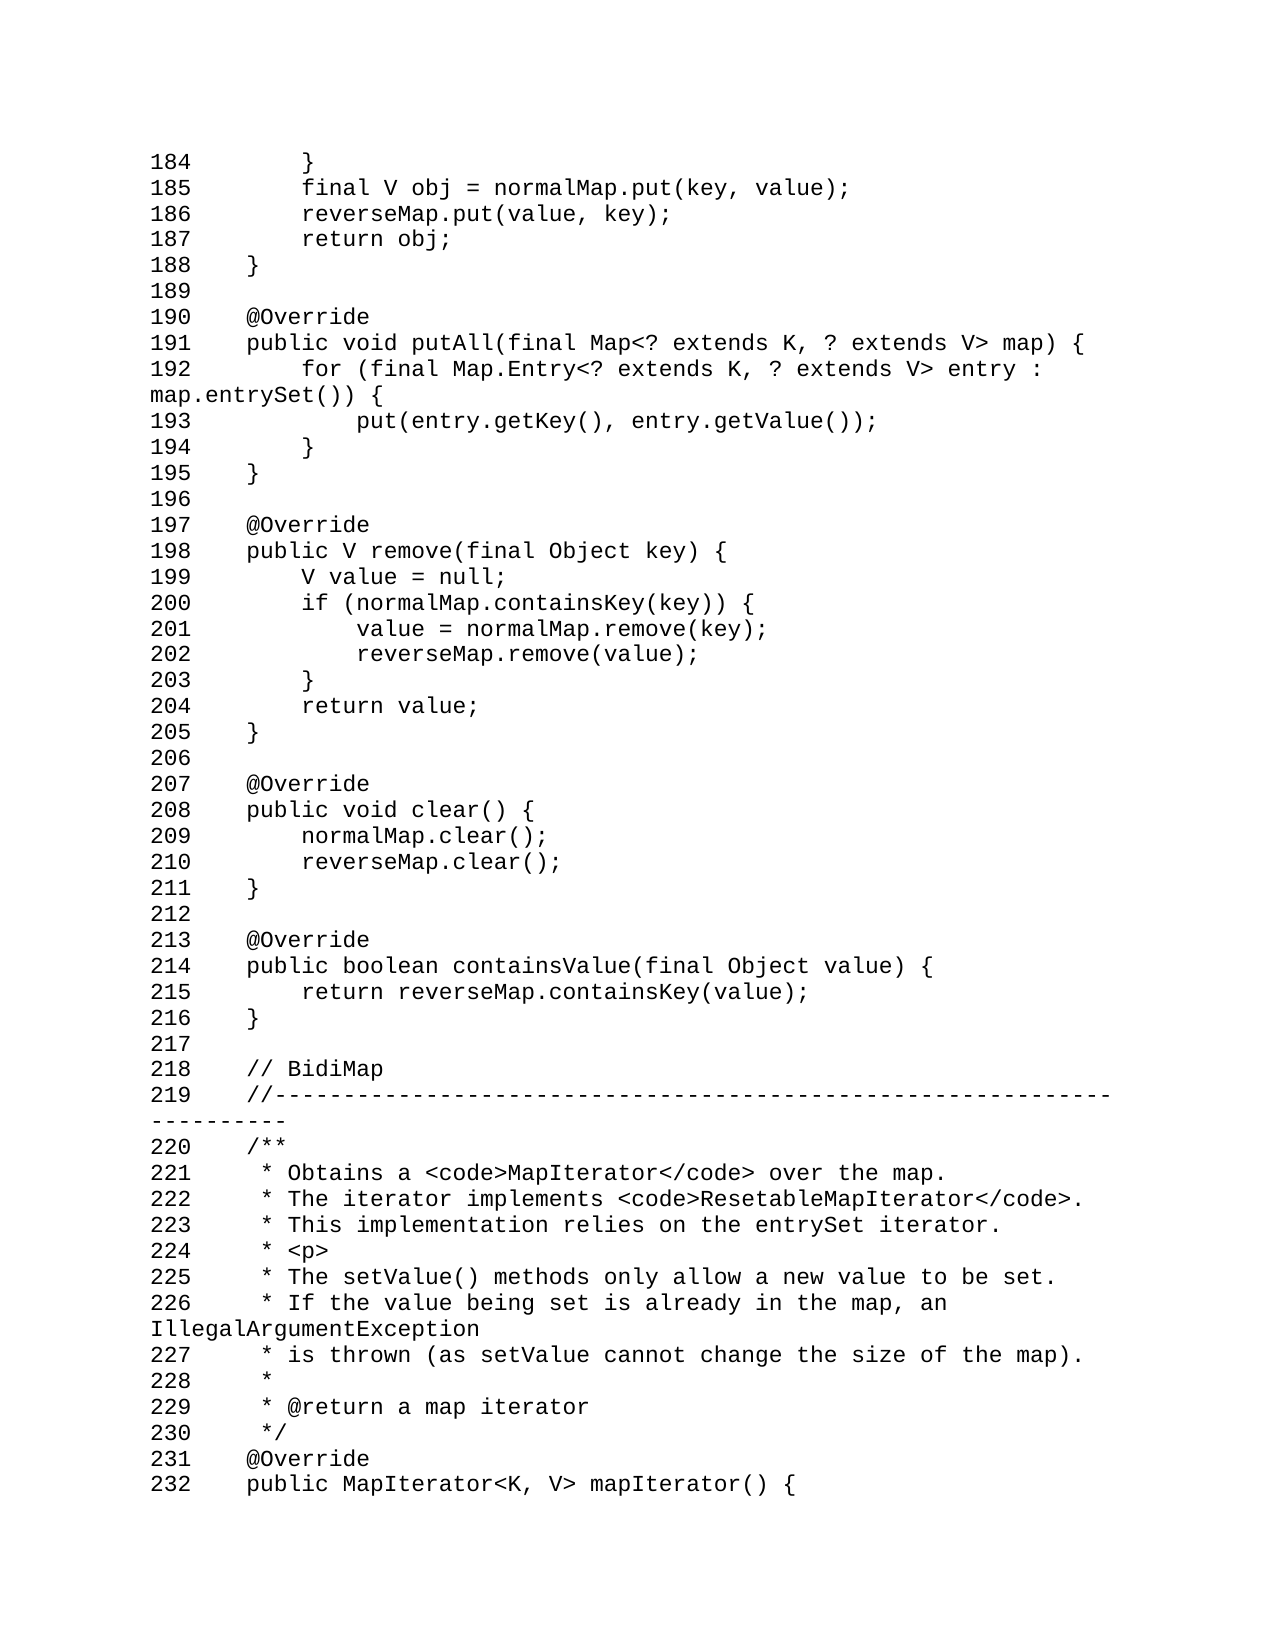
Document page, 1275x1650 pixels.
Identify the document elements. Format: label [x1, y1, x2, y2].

text [150, 150, 1125, 1499]
